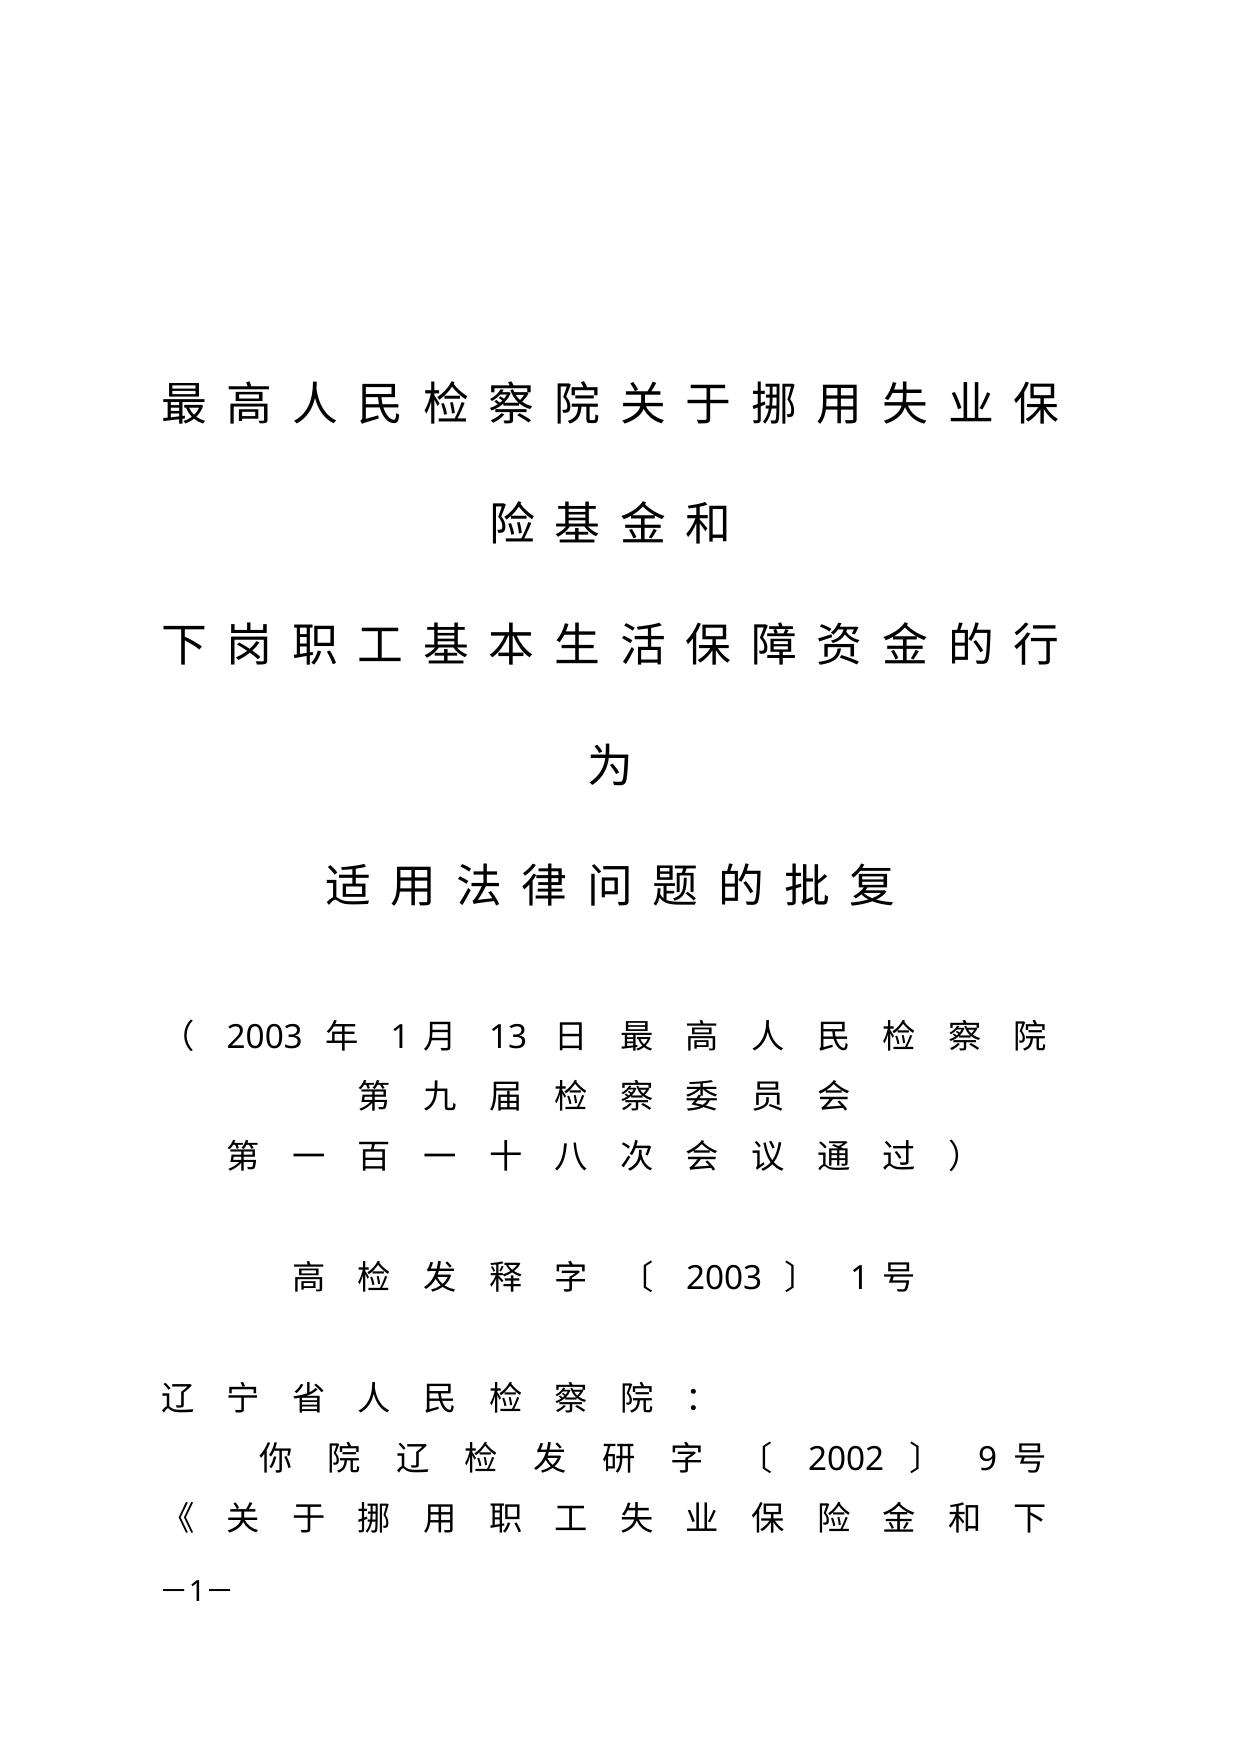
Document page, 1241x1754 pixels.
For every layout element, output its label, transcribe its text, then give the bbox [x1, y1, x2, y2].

text 辽宁省人民检察院： [161, 1365, 1079, 1426]
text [161, 1426, 1079, 1546]
text 最高人民检察院关于挪用失业保险基金和 [161, 340, 1079, 581]
text 高检发释字〔2003〕1号 [161, 1245, 1079, 1305]
text 下岗职工基本生活保障资金的行为 [161, 581, 1079, 822]
text 适用法律问题的批复 [161, 822, 1079, 943]
text （2003年1月13日最高人民检察院第九届检察委员会 [161, 1003, 1079, 1124]
text 第一百一十八次会议通过） [161, 1124, 1079, 1184]
